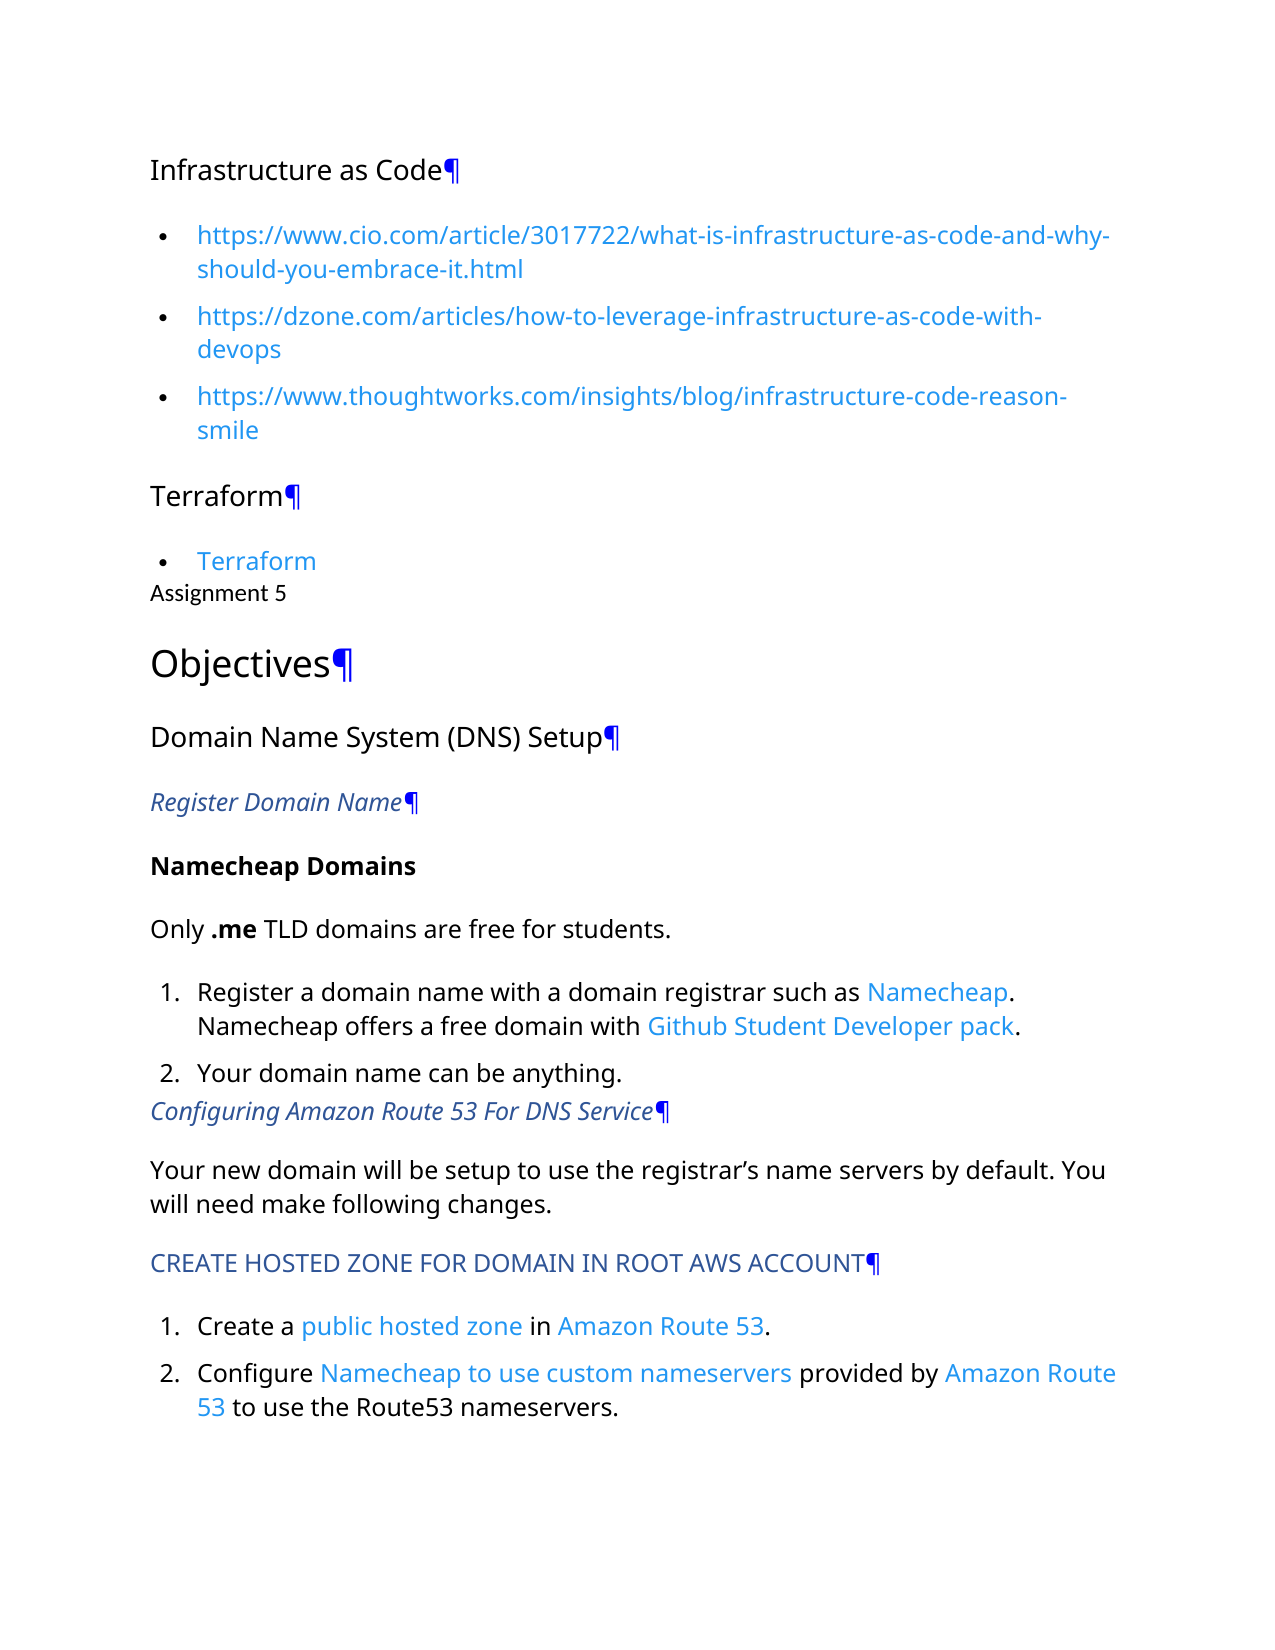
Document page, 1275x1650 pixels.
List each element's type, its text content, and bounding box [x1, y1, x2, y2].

subtitle Terraform¶ [150, 476, 1125, 514]
subtitle Objectives¶ [150, 637, 1125, 688]
subtitle Domain Name System (DNS) Setup¶ [150, 717, 1125, 756]
list Register a domain name with a domain registrar such as Namecheap. Namecheap offers a free domain with Github Student Developer pack. [159, 975, 1125, 1043]
list Create a public hosted zone in Amazon Route 53. [159, 1309, 1125, 1343]
list https://www.thoughtworks.com/insights/blog/infrastructure-code-reason-smile [159, 379, 1125, 447]
subtitle CREATE HOSTED ZONE FOR DOMAIN IN ROOT AWS ACCOUNT¶ [150, 1246, 1125, 1280]
list Your domain name can be anything. [159, 1055, 1125, 1089]
subtitle Infrastructure as Code¶ [150, 150, 1125, 188]
subtitle Configuring Amazon Route 53 For DNS Service¶ [150, 1093, 1125, 1128]
list Configure Namecheap to use custom nameservers provided by Amazon Route 53 to use the Route53 nameservers. [159, 1356, 1125, 1424]
title Namecheap Domains [150, 848, 1125, 882]
subtitle Register Domain Name¶ [150, 785, 1125, 819]
list https://www.cio.com/article/3017722/what-is-infrastructure-as-code-and-why-should-you-embrace-it.html [159, 217, 1125, 286]
text Your new domain will be setup to use the registrar’s name servers by default. You will need make following changes. [150, 1153, 1125, 1221]
list Terraform [159, 543, 1125, 578]
text Assignment 5 [150, 578, 1125, 608]
list https://dzone.com/articles/how-to-leverage-infrastructure-as-code-with-devops [159, 298, 1125, 366]
text Only .me TLD domains are free for students. [150, 911, 1125, 946]
